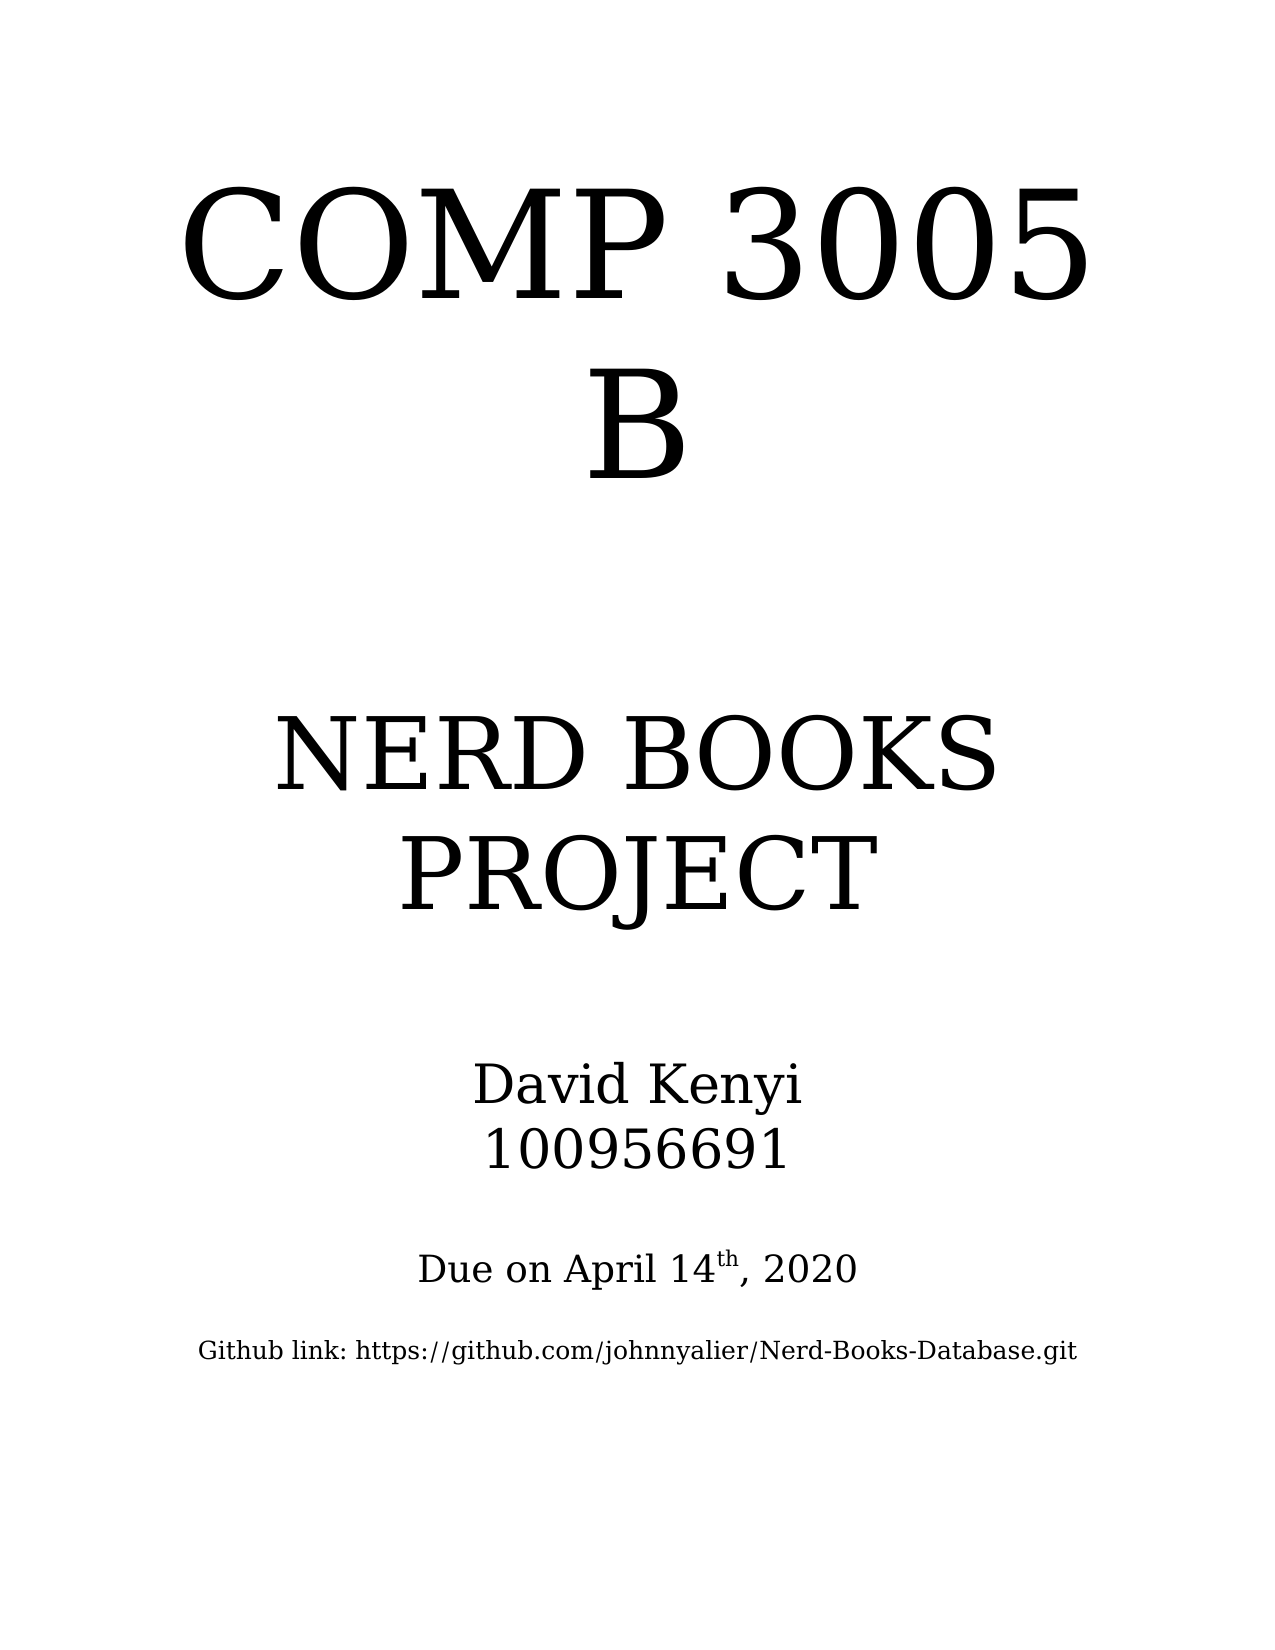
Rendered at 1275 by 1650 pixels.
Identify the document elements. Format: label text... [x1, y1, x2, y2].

text COMP 3005 B [150, 150, 1125, 510]
text NERD BOOKS PROJECT [150, 690, 1125, 930]
text 100956691 [150, 1115, 1125, 1180]
text Due on April 14th, 2020 [150, 1245, 1125, 1290]
text David Kenyi [150, 1050, 1125, 1115]
text Github link: https://github.com/johnnyalier/Nerd-Books-Database.git [150, 1335, 1125, 1365]
